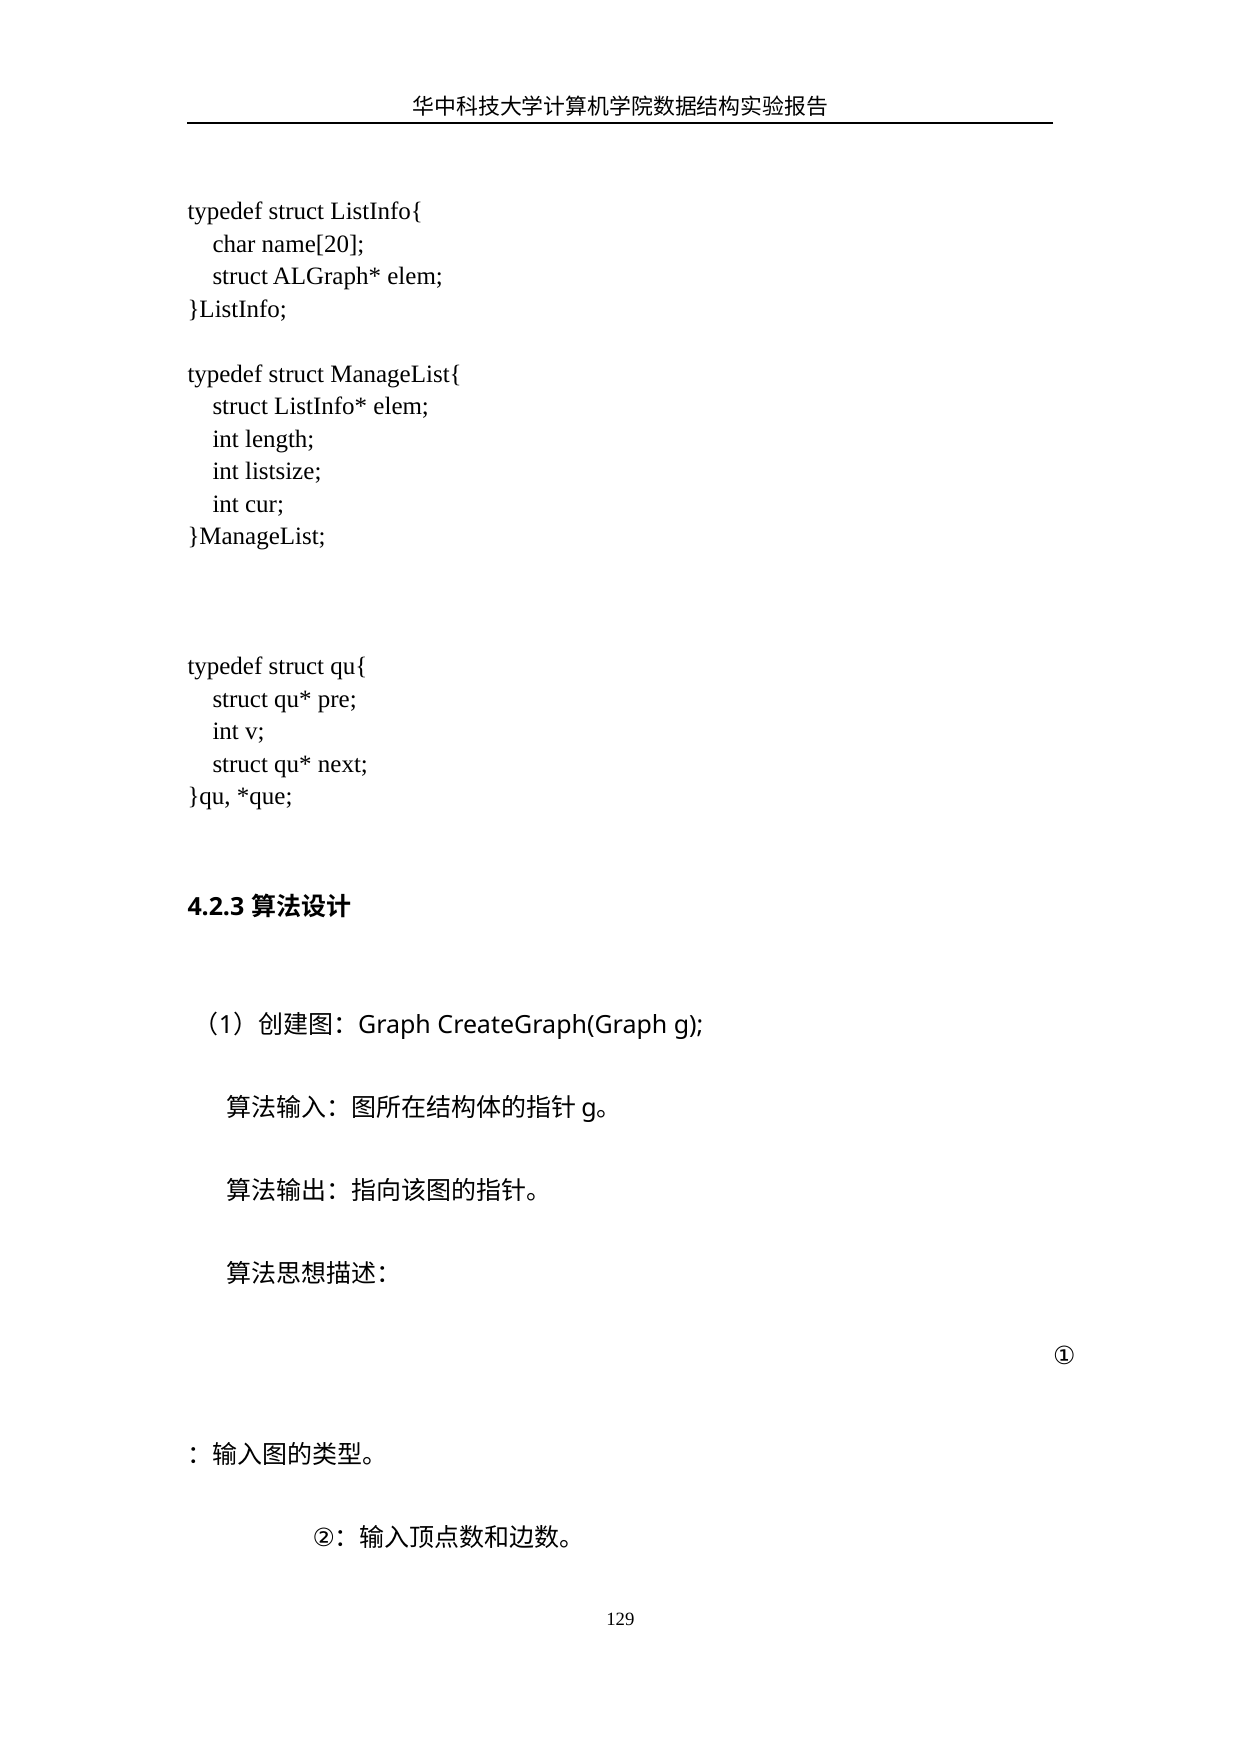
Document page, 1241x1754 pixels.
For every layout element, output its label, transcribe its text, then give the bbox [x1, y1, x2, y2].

text 算法输入：图所在结构体的指针g。 [187, 1073, 1053, 1138]
text struct qu* next; [187, 747, 1053, 779]
text （1）创建图：Graph CreateGraph(Graph g); [187, 990, 1053, 1055]
text char name[20]; [187, 227, 1053, 259]
text int length; [187, 422, 1053, 454]
text struct ListInfo* elem; [187, 389, 1053, 422]
text typedef struct qu{ [187, 649, 1053, 682]
text ②：输入顶点数和边数。 [312, 1503, 1053, 1568]
text }qu, *que; [187, 779, 1053, 812]
text int cur; [187, 487, 1053, 519]
subtitle 4.2.3 算法设计 [187, 872, 1053, 937]
text typedef struct ListInfo{ [187, 194, 1053, 227]
text struct qu* pre; [187, 682, 1053, 714]
text 算法思想描述： [187, 1239, 1053, 1304]
text int v; [187, 714, 1053, 747]
text ①：输入图的类型。 [187, 1323, 1053, 1485]
text typedef struct ManageList{ [187, 357, 1053, 389]
text int listsize; [187, 454, 1053, 487]
text struct ALGraph* elem; [187, 259, 1053, 292]
text }ListInfo; [187, 292, 1053, 324]
text 算法输出：指向该图的指针。 [187, 1156, 1053, 1221]
text }ManageList; [187, 519, 1053, 552]
